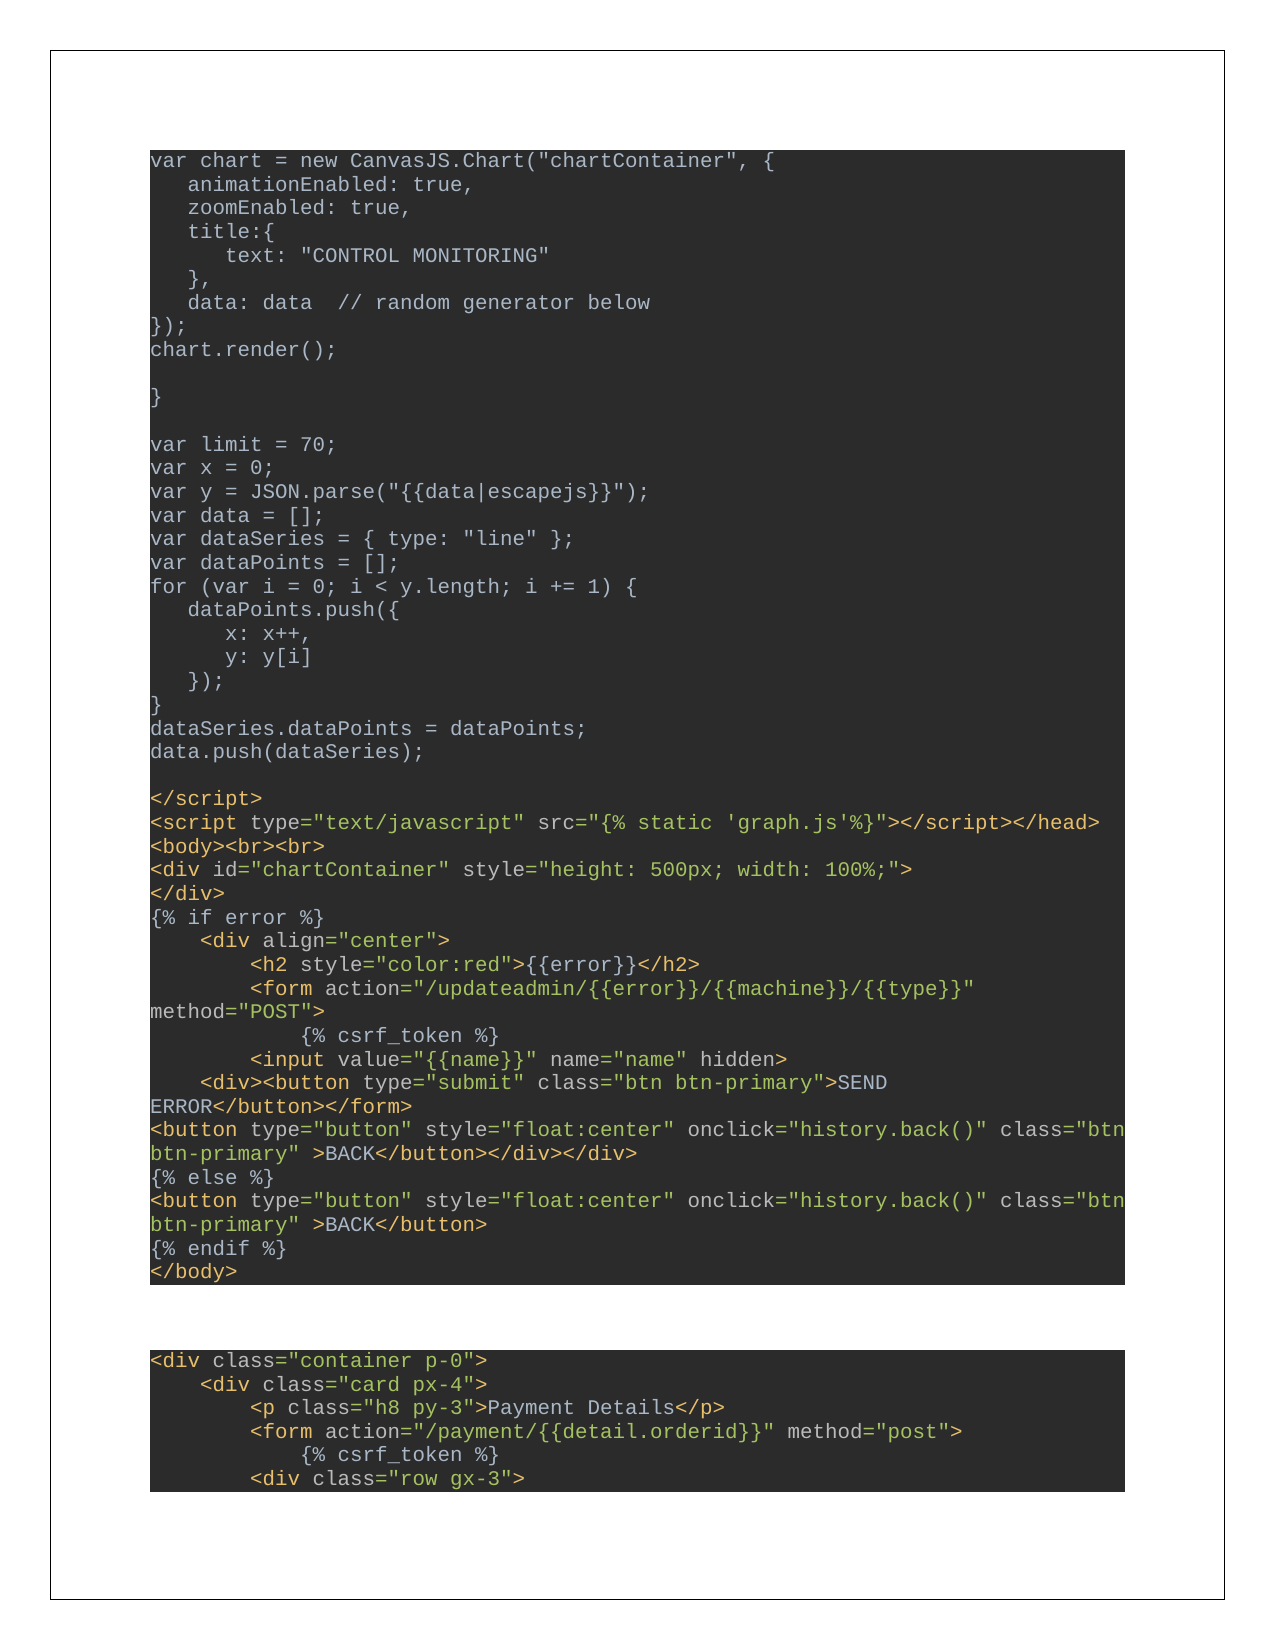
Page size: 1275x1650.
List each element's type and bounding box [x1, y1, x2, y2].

text [150, 150, 1125, 1285]
text [150, 1350, 1125, 1492]
